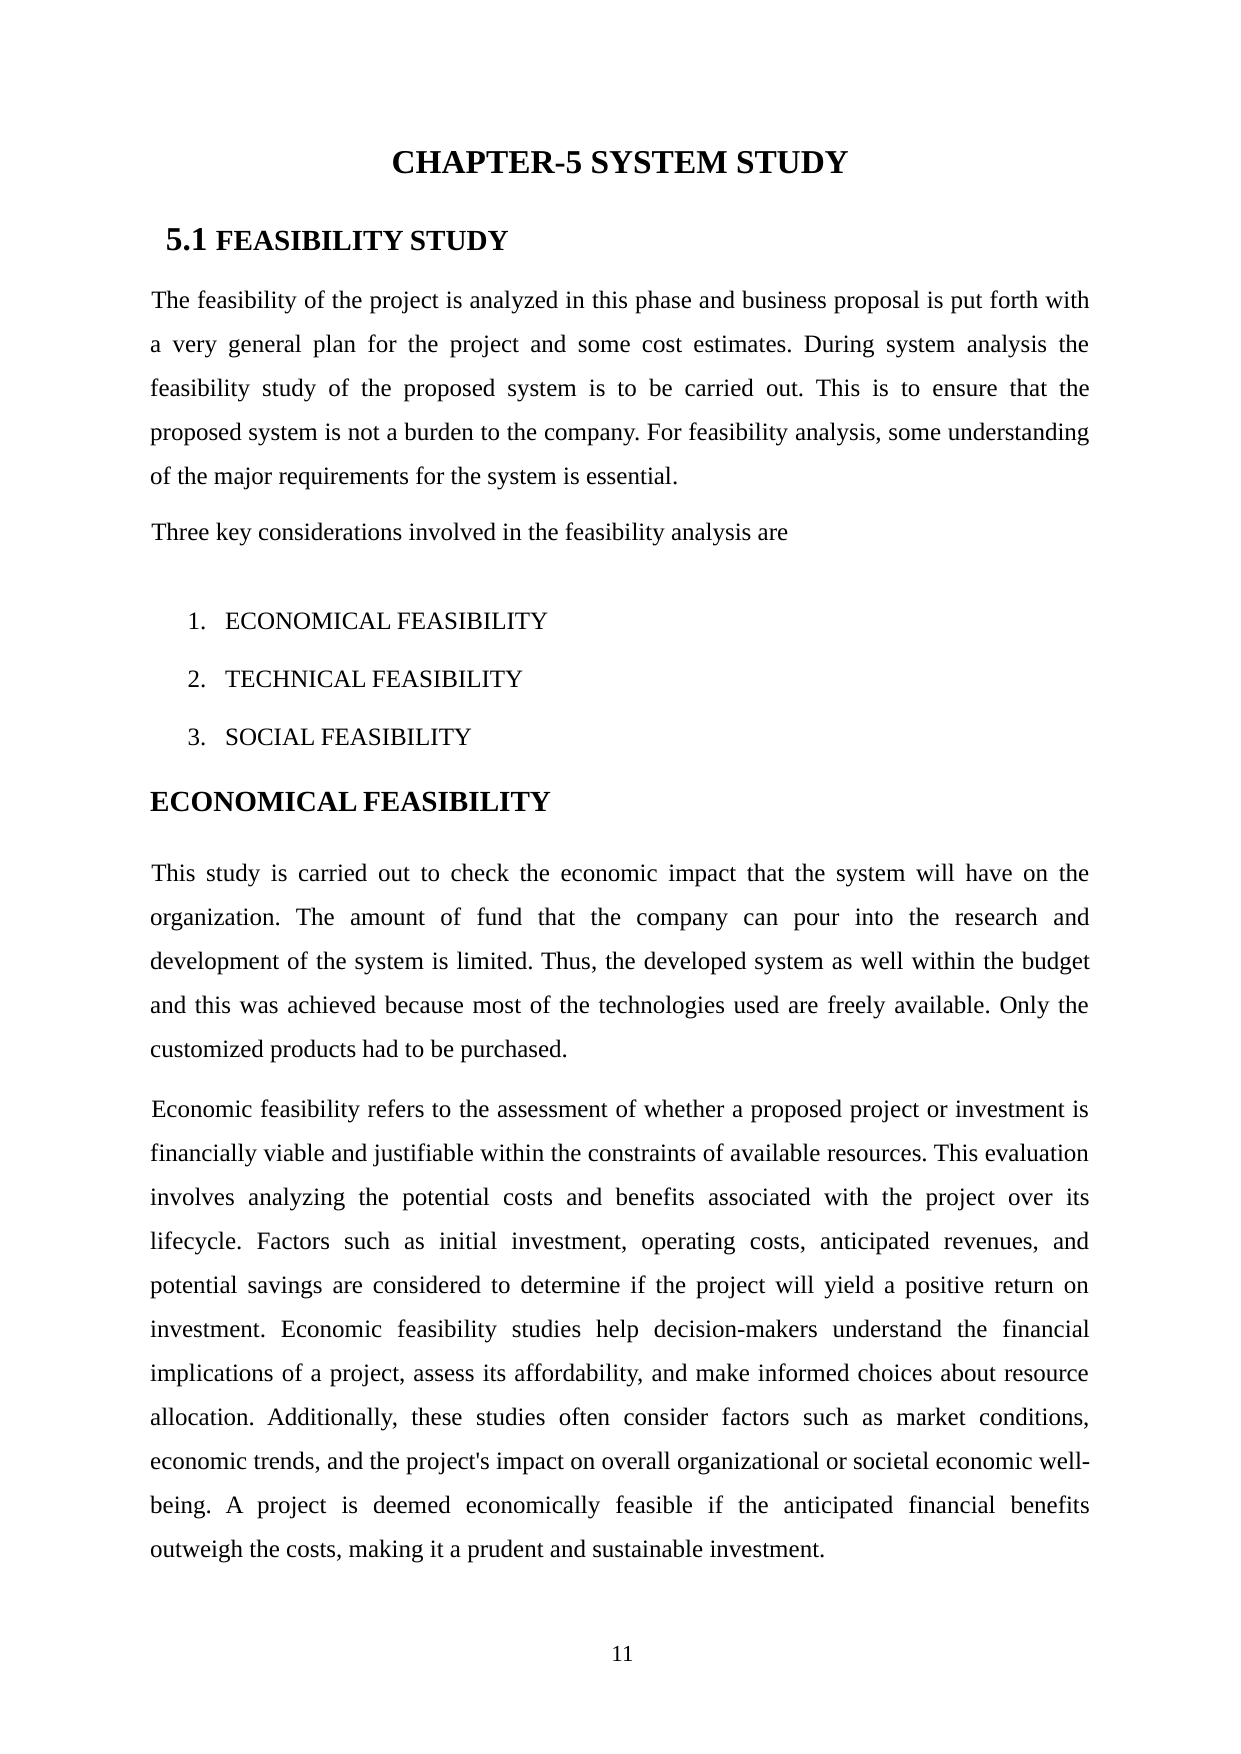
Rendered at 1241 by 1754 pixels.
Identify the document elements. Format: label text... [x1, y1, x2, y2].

list TECHNICAL FEASIBILITY [187, 664, 1147, 693]
subtitle 5.1 FEASIBILITY STUDY [166, 220, 1153, 258]
text The feasibility of the project is analyzed in this phase and business proposal is put forth with a very general plan for the project and some cost estimates. During system analysis the feasibility study of the proposed system is to be carried out. This is to ensure that the proposed system is not a burden to the company. For feasibility analysis, some understanding of the major requirements for the system is essential. [150, 285, 1091, 490]
subtitle ECONOMICAL FEASIBILITY [150, 784, 1153, 818]
subtitle CHAPTER-5 SYSTEM STUDY [256, 143, 984, 181]
list ECONOMICAL FEASIBILITY [187, 606, 1147, 635]
text Three key considerations involved in the feasibility analysis are [150, 517, 1147, 546]
list SOCIAL FEASIBILITY [187, 722, 1147, 751]
text This study is carried out to check the economic impact that the system will have on the organization. The amount of fund that the company can pour into the research and development of the system is limited. Thus, the developed system as well within the budget and this was achieved because most of the technologies used are freely available. Only the customized products had to be purchased. [150, 858, 1091, 1063]
